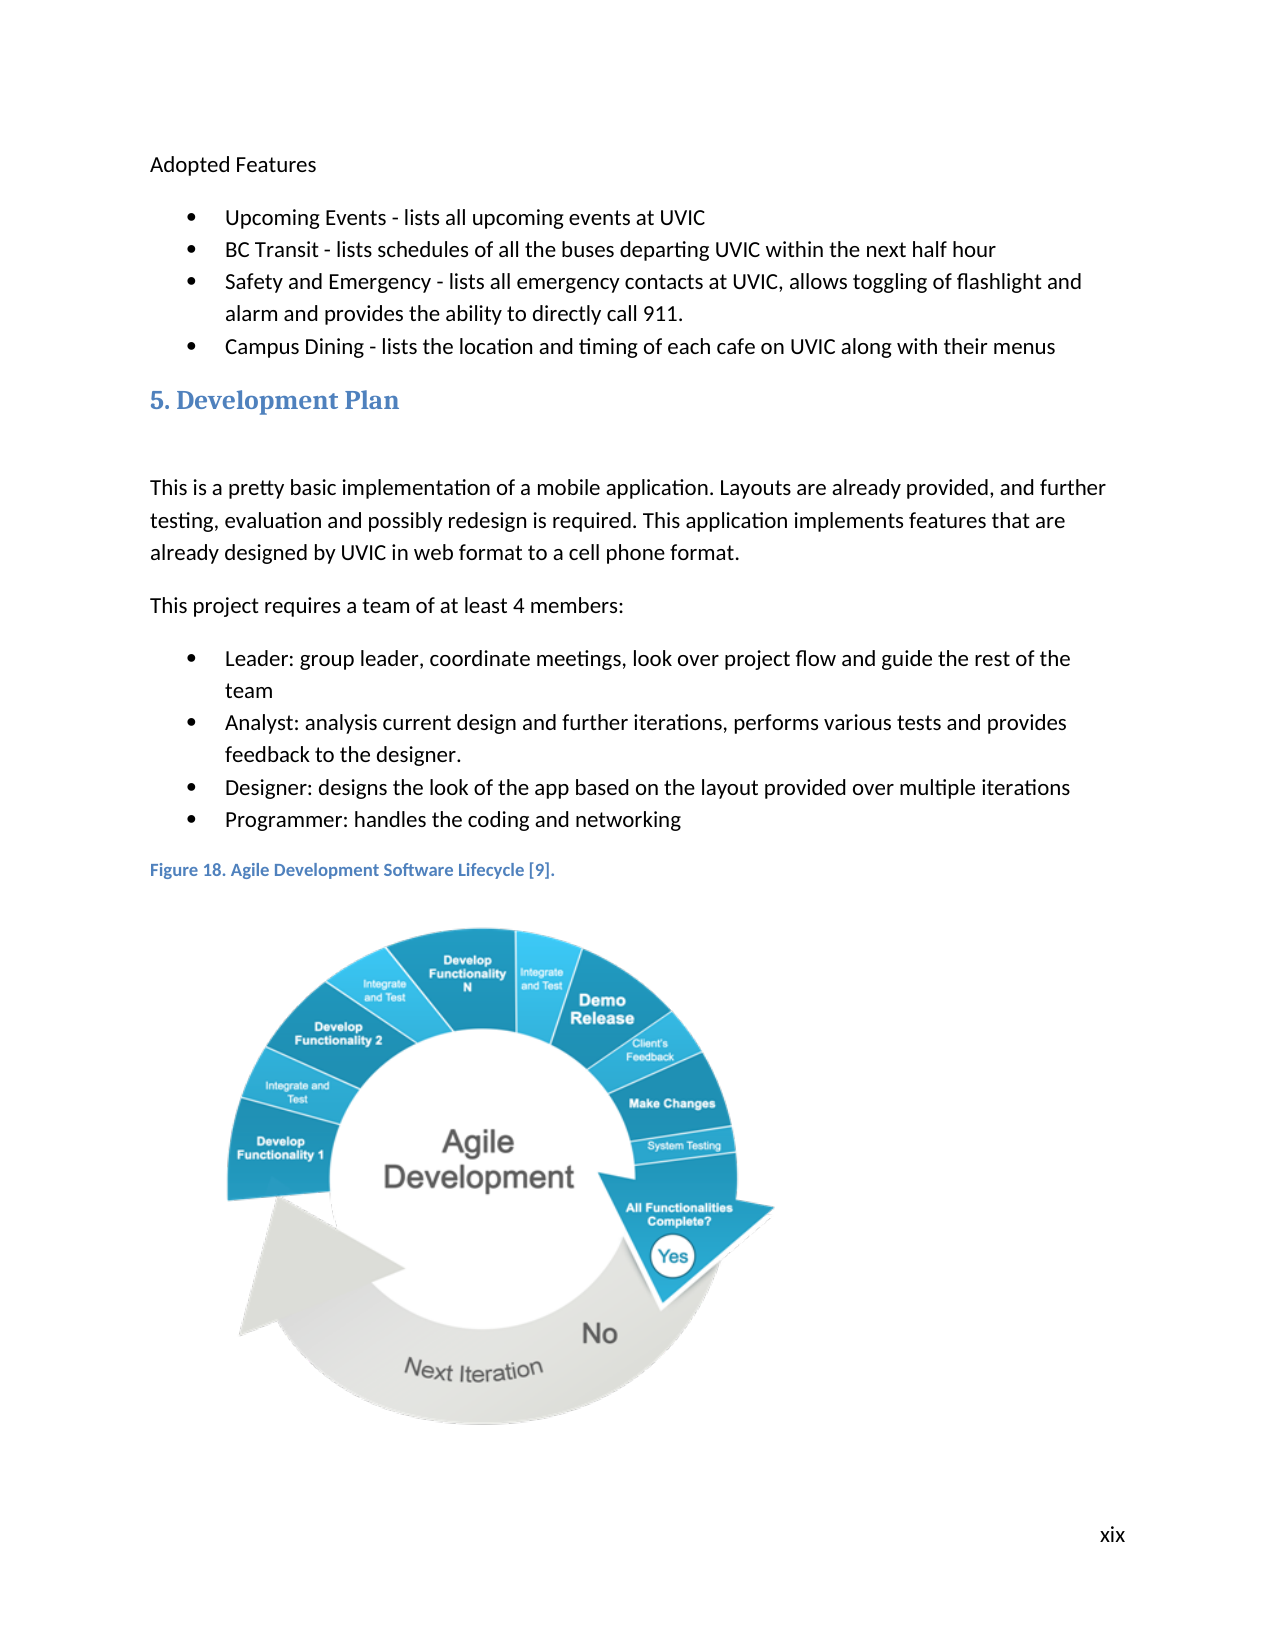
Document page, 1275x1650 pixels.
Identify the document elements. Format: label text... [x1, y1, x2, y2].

list Analyst: analysis current design and further iterations, performs various tests and provides feedback to the designer. [187, 708, 1125, 768]
list Designer: designs the look of the app based on the layout provided over multiple iterations [187, 773, 1125, 801]
list Safety and Emergency - lists all emergency contacts at UVIC, allows toggling of flashlight and alarm and provides the ability to directly call 911. [187, 267, 1125, 328]
text This project requires a team of at least 4 members: [150, 591, 1125, 619]
subtitle 5. Development Plan [150, 385, 1125, 416]
text This is a pretty basic implementation of a mobile application. Layouts are already provided, and further testing, evaluation and possibly redesign is required. This application implements features that are already designed by UVIC in web format to a cell phone format. [150, 473, 1125, 566]
picture [150, 901, 798, 1463]
list Leader: group leader, coordinate meetings, look over project flow and guide the rest of the team [187, 644, 1125, 704]
list BC Transit - lists schedules of all the buses departing UVIC within the next half hour [187, 235, 1125, 263]
text Adopted Features [150, 150, 1125, 178]
list Campus Dining - lists the location and timing of each cafe on UVIC along with their menus [187, 332, 1125, 360]
list Upcoming Events - lists all upcoming events at UVIC [187, 203, 1125, 231]
list Programmer: handles the coding and networking [187, 805, 1125, 833]
